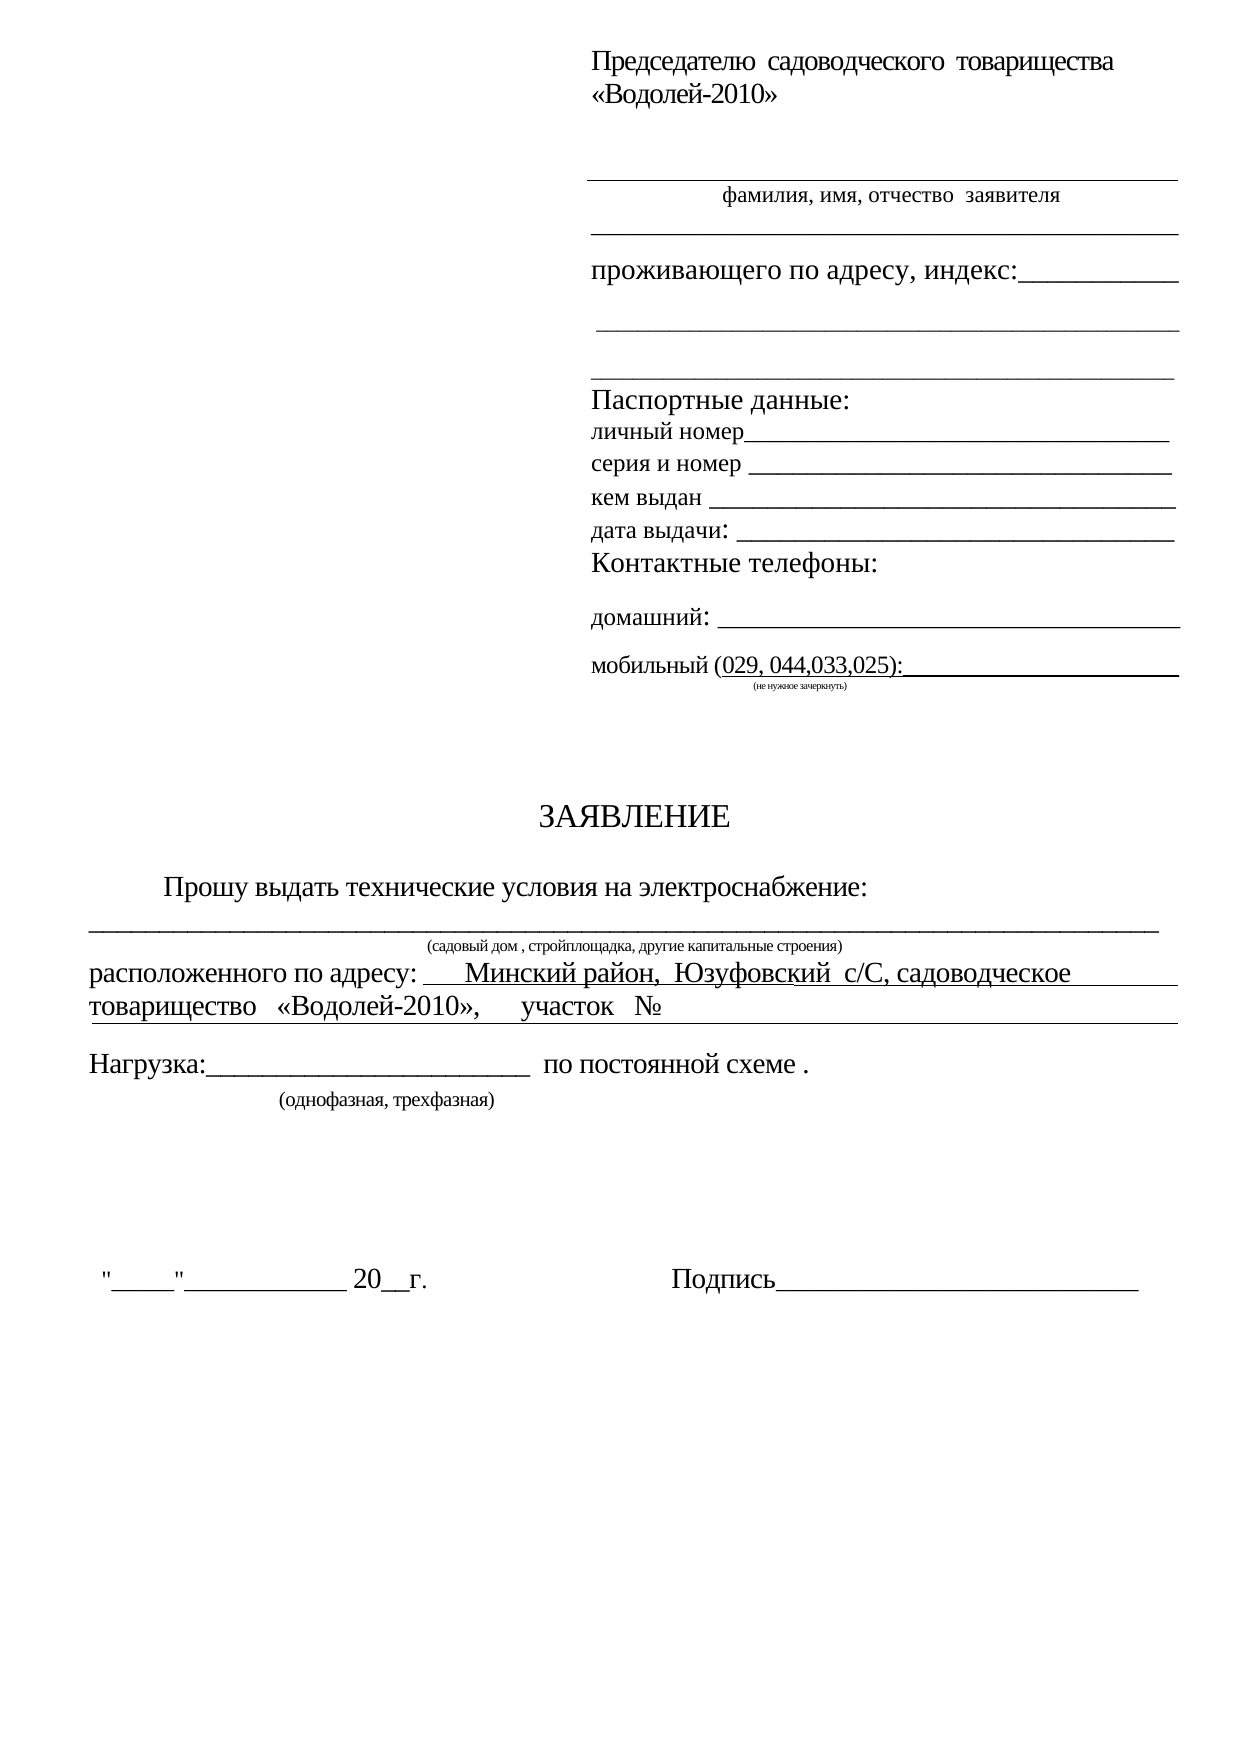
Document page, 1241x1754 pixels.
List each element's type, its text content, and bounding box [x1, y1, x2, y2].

text Паспортные данные: [89, 382, 1181, 416]
text проживающего по адресу, индекс:___________ [89, 252, 1181, 286]
text «Водолей-2010» [89, 77, 1181, 110]
text Нагрузка:_______________________ по постоянной схеме . (однофазная, трехфазная) [89, 1046, 1181, 1113]
text фамилия, имя, отчество заявителя [89, 176, 1181, 209]
text ________________________________________________________ [89, 358, 1181, 382]
text домашний: _____________________________________ [89, 598, 1240, 631]
text расположенного по адресу: Минский район, Юзуфовский с/С, садоводческое товарищество «Водолей-2010», участок № [89, 955, 1181, 1022]
text личный номер__________________________________ [89, 416, 1181, 444]
text _______________________________________________ [89, 209, 1181, 238]
text (садовый дом , стройплощадка, другие капитальные строения) [89, 936, 1181, 955]
text дата выдачи: ______________________________ [89, 512, 1240, 545]
text "_____"_____________ 20__г. Подпись_____________________________ [89, 1262, 1181, 1295]
text Контактные телефоны: [89, 545, 1240, 579]
text Председателю садоводческого товарищества [89, 44, 1181, 77]
text серия и номер _____________________________ [89, 444, 1240, 478]
text ____________________________________________________________________________ [89, 902, 1181, 936]
text ________________________________________________________ [89, 310, 1181, 334]
text Прошу выдать технические условия на электроснабжение: [89, 869, 1181, 902]
text кем выдан ________________________________ [89, 478, 1240, 512]
text ЗАЯВЛЕНИЕ [89, 797, 1181, 835]
text мобильный (029, 044,033,025):_______________________ [89, 651, 1181, 679]
